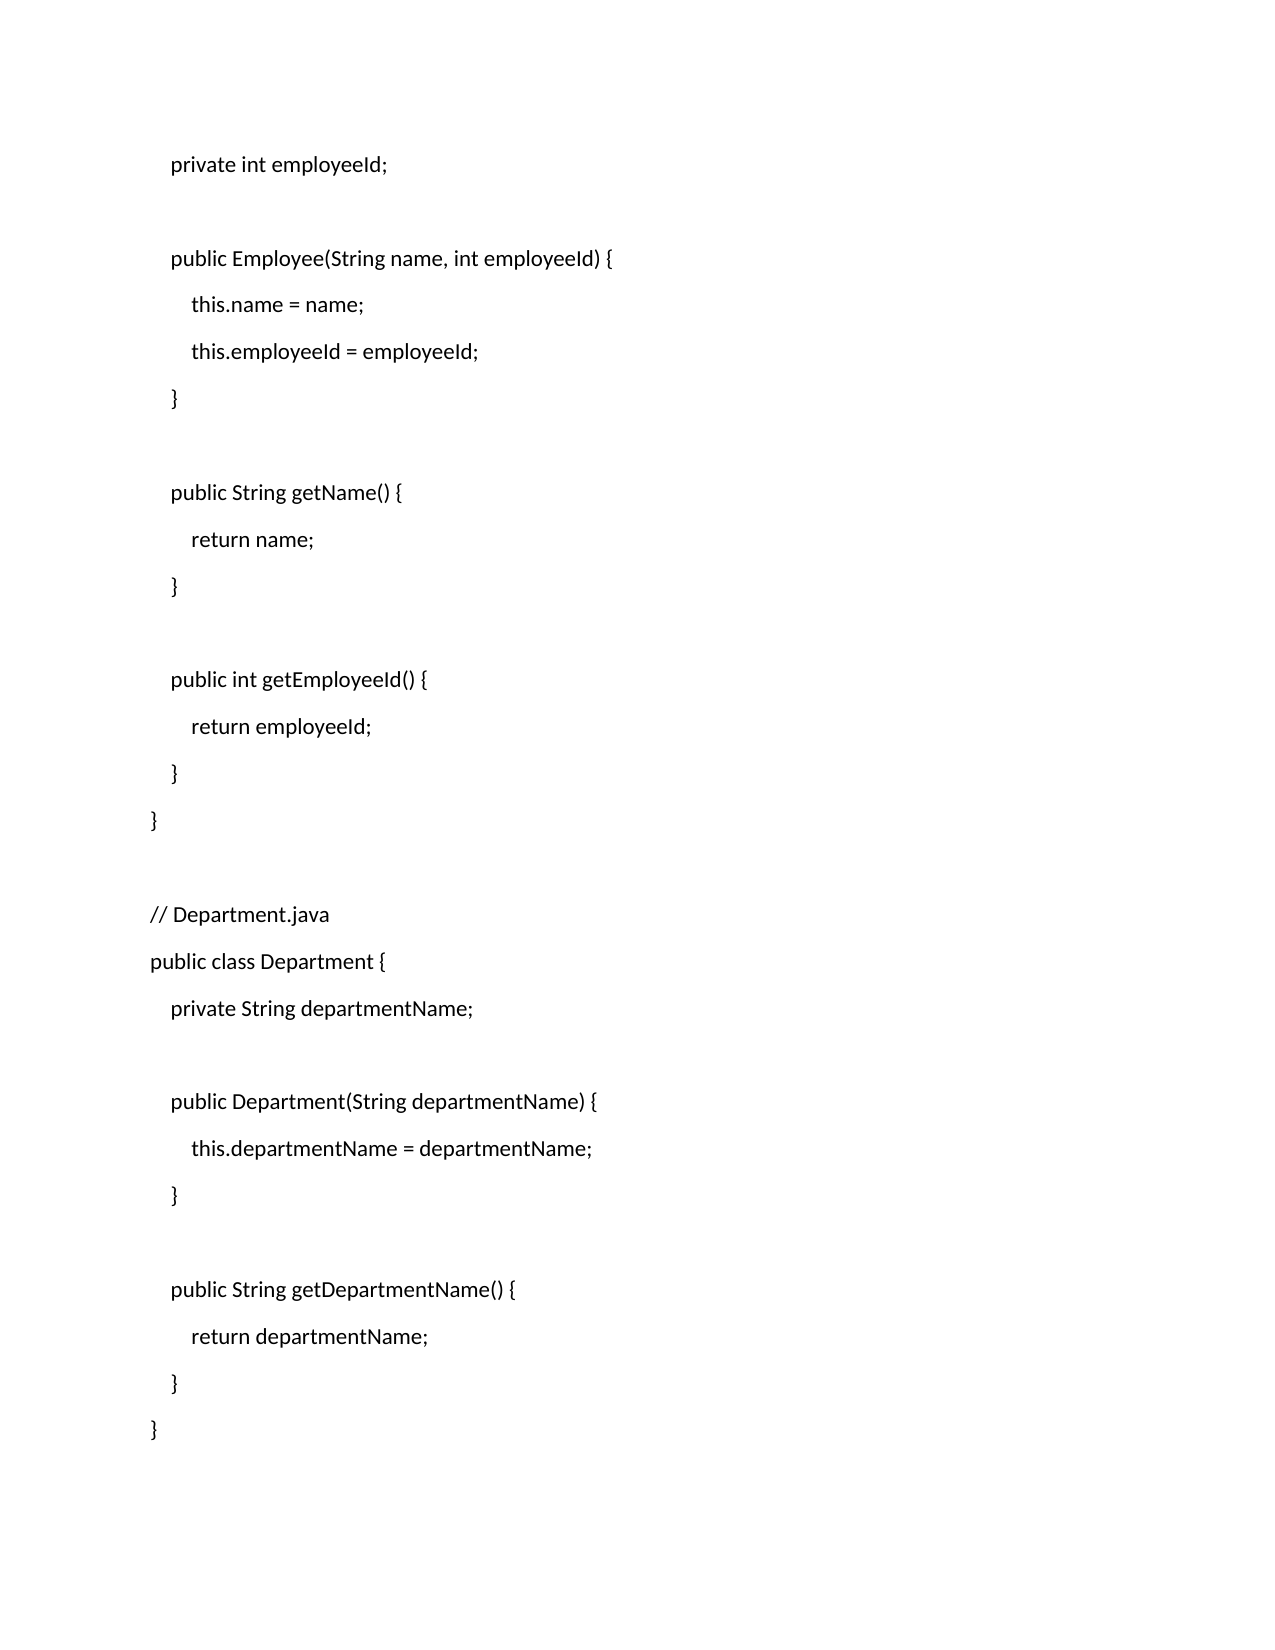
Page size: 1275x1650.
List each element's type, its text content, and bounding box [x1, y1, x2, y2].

text } [150, 384, 1125, 412]
text } [150, 1369, 1125, 1397]
text } [150, 572, 1125, 600]
text public String getDepartmentName() { [150, 1275, 1125, 1303]
text private int employeeId; [150, 150, 1125, 178]
text } [150, 806, 1125, 834]
text public Employee(String name, int employeeId) { [150, 244, 1125, 272]
text public class Department { [150, 947, 1125, 975]
text private String departmentName; [150, 994, 1125, 1022]
text // Department.java [150, 900, 1125, 928]
text this.departmentName = departmentName; [150, 1134, 1125, 1162]
text public int getEmployeeId() { [150, 666, 1125, 694]
text } [150, 759, 1125, 787]
text } [150, 1416, 1125, 1444]
text return employeeId; [150, 712, 1125, 741]
text } [150, 1181, 1125, 1209]
text public String getName() { [150, 478, 1125, 506]
text public Department(String departmentName) { [150, 1087, 1125, 1116]
text return departmentName; [150, 1322, 1125, 1350]
text this.name = name; [150, 291, 1125, 319]
text this.employeeId = employeeId; [150, 337, 1125, 366]
text return name; [150, 525, 1125, 553]
